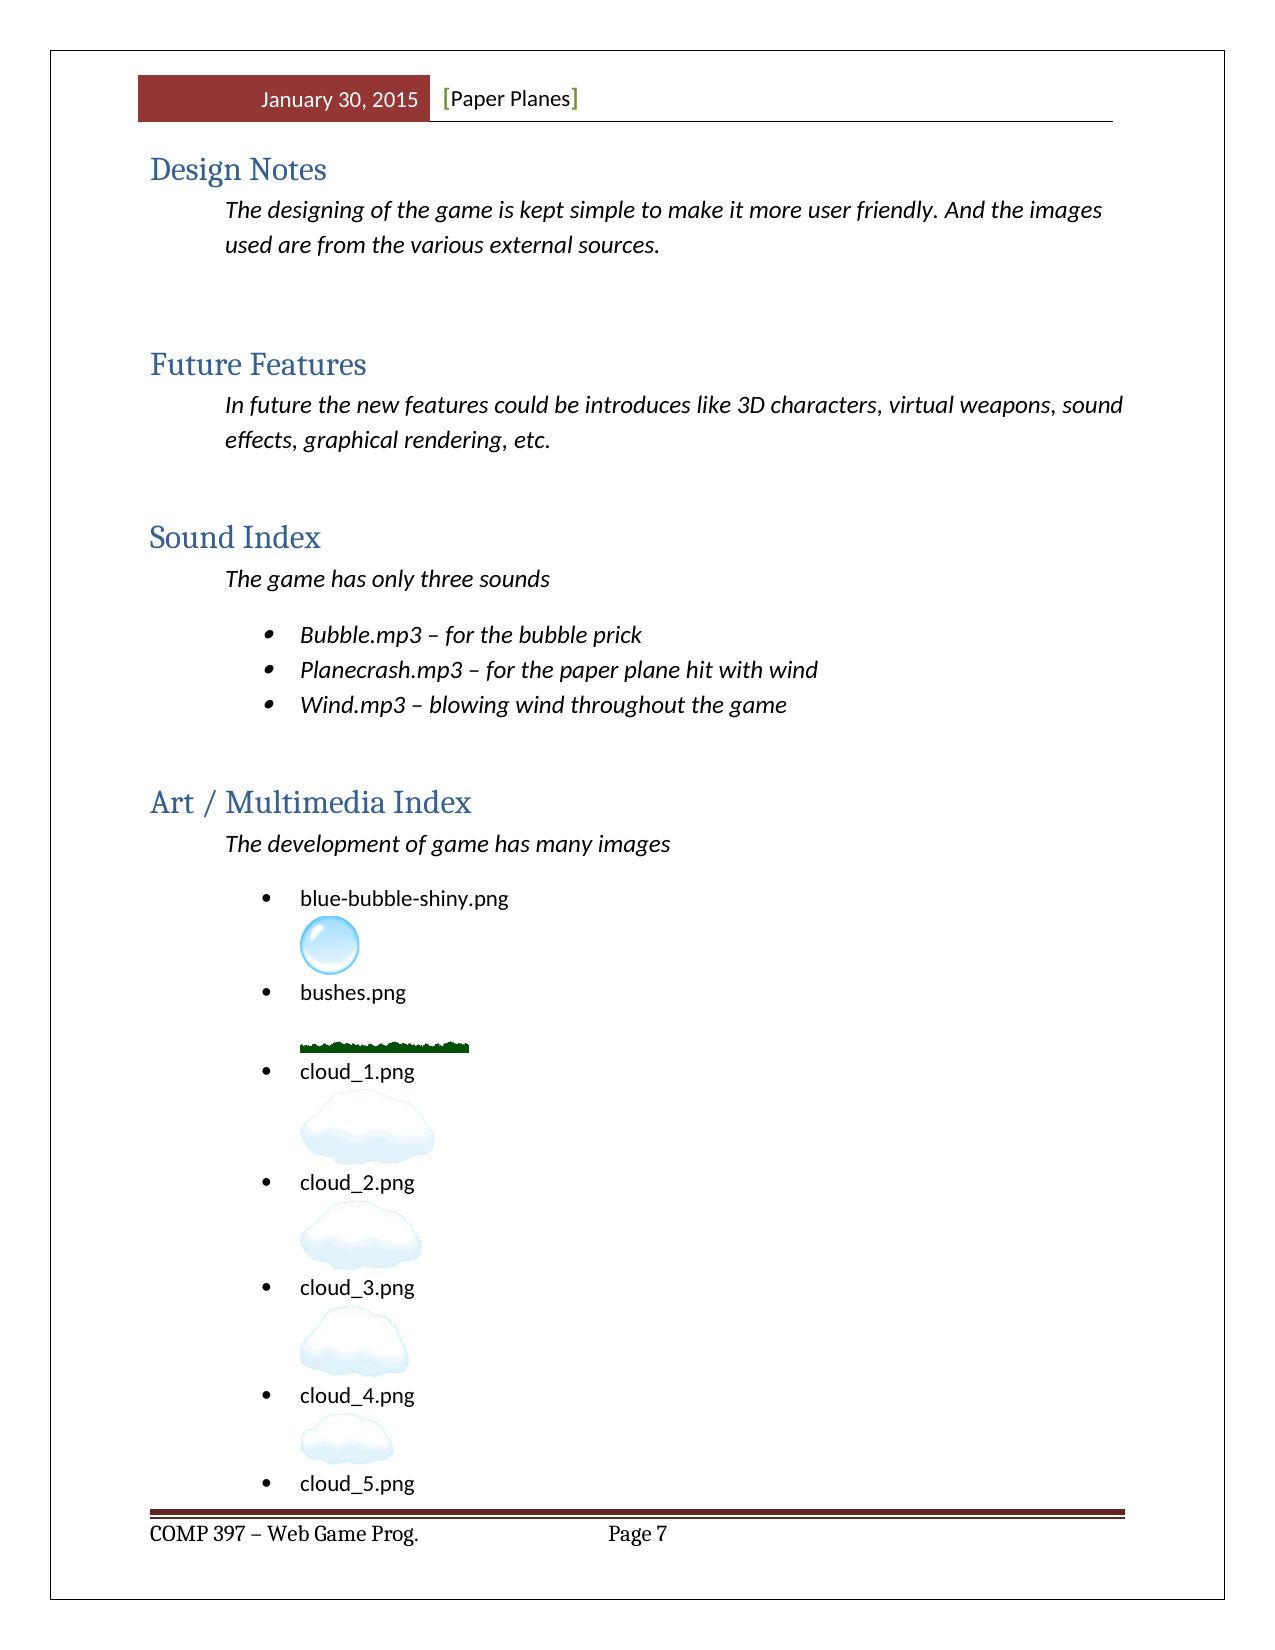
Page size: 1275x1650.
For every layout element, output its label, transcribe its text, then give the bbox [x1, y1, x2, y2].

list cloud_5.png [262, 1469, 1125, 1497]
picture [300, 1413, 394, 1465]
list blue-bubble-shiny.png [262, 884, 1125, 912]
list Bubble.mp3 – for the bubble prick [262, 619, 1125, 649]
list Planecrash.mp3 – for the paper plane hit with wind [262, 654, 1125, 684]
text The game has only three sounds [150, 563, 1125, 593]
list cloud_2.png [262, 1168, 1125, 1197]
picture [300, 1200, 422, 1270]
picture [300, 1010, 469, 1053]
list Wind.mp3 – blowing wind throughout the game [262, 689, 1125, 719]
subtitle Art / Multimedia Index [150, 784, 1125, 822]
picture [300, 916, 360, 975]
picture [300, 1089, 435, 1165]
picture [300, 1305, 410, 1378]
list cloud_3.png [262, 1273, 1125, 1301]
list The designing of the game is kept simple to make it more user friendly. And the images used are from the various external sources. [225, 194, 1125, 259]
subtitle Design Notes [150, 150, 1125, 188]
subtitle Future Features [150, 345, 1125, 383]
list cloud_4.png [262, 1381, 1125, 1409]
text The development of game has many images [150, 828, 1125, 858]
list In future the new features could be introduces like 3D characters, virtual weapons, sound effects, graphical rendering, etc. [225, 389, 1125, 454]
subtitle Sound Index [150, 519, 1125, 557]
list bushes.png [262, 978, 1125, 1006]
list cloud_1.png [262, 1057, 1125, 1085]
